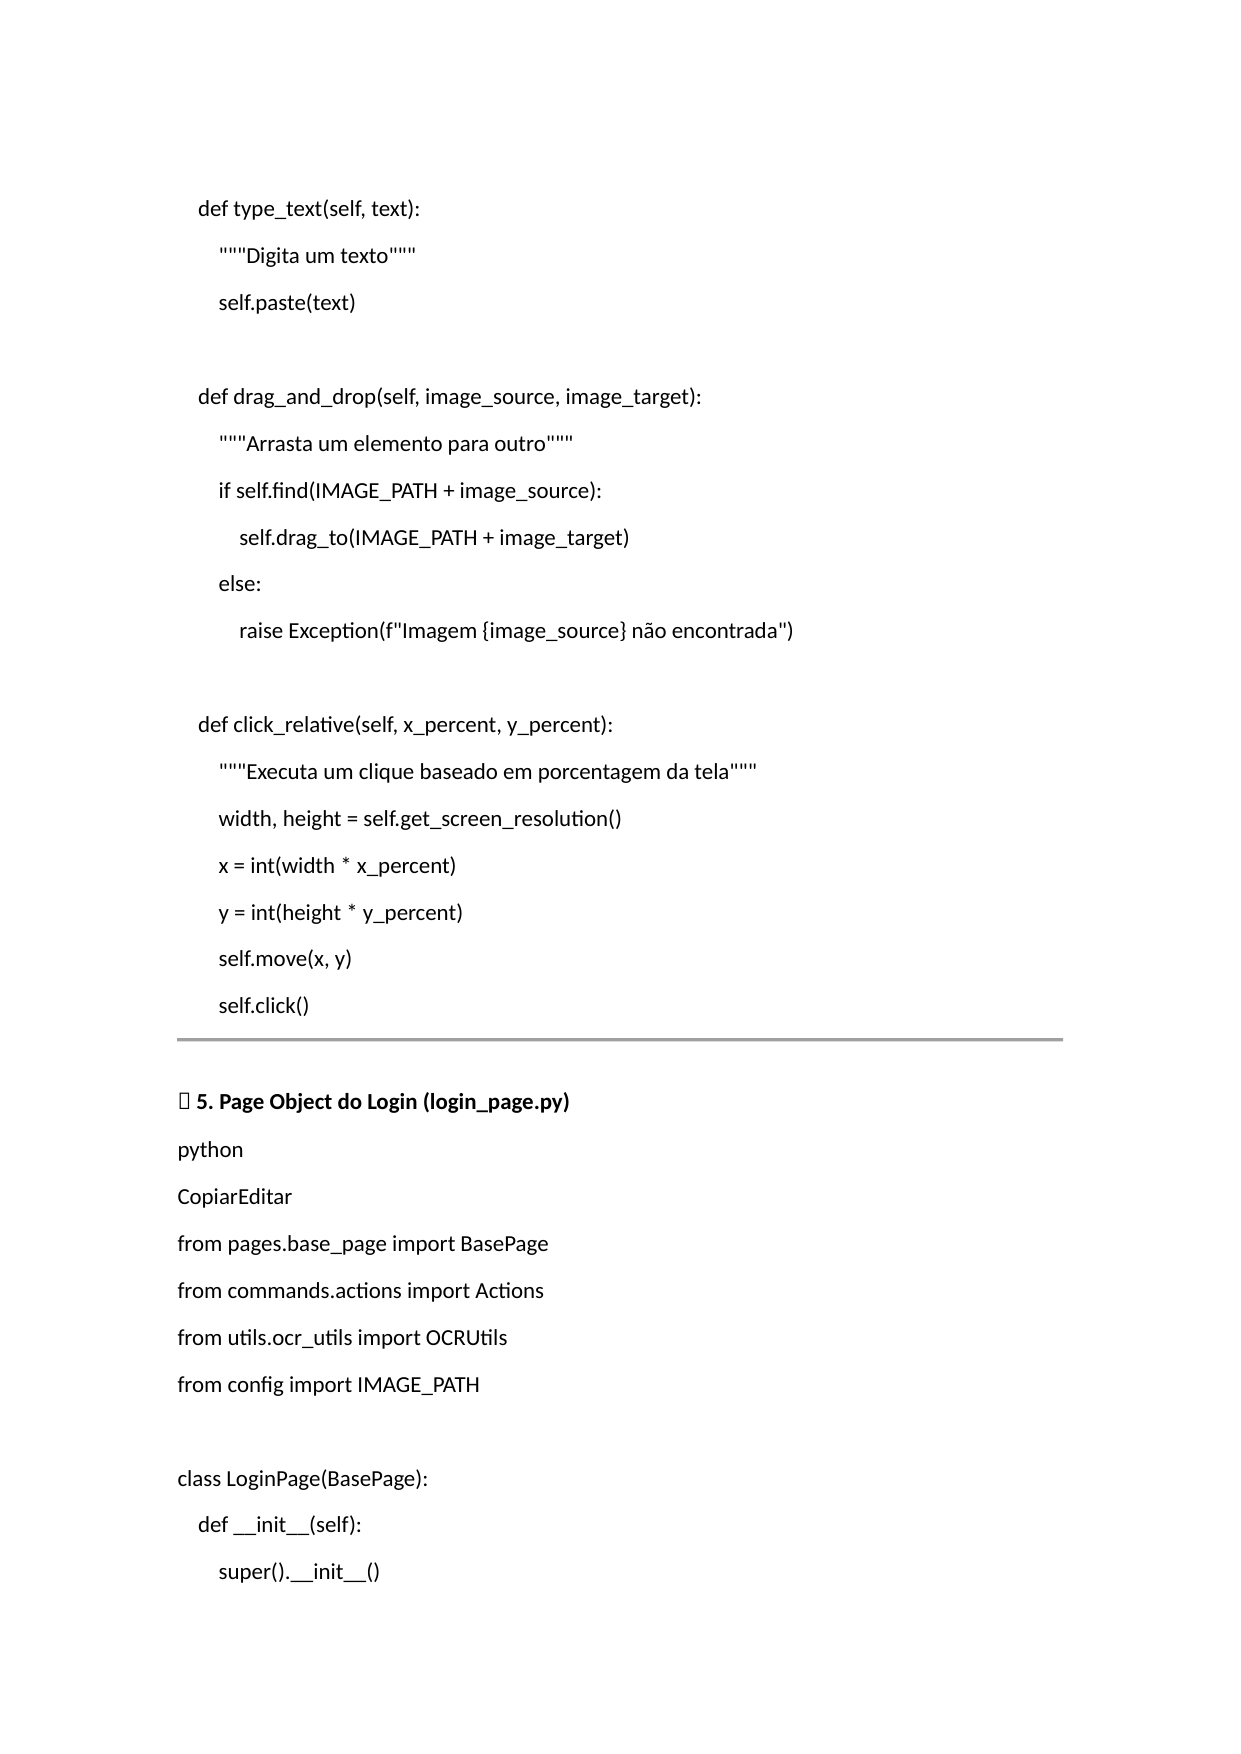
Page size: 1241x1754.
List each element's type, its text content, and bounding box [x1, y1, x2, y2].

text raise Exception(f"Imagem {image_source} não encontrada") [177, 616, 1063, 644]
text """Executa um clique baseado em porcentagem da tela""" [177, 757, 1063, 785]
text def click_relative(self, x_percent, y_percent): [177, 710, 1063, 738]
text self.paste(text) [177, 288, 1063, 316]
text from config import IMAGE_PATH [177, 1370, 1063, 1398]
text def drag_and_drop(self, image_source, image_target): [177, 382, 1063, 410]
text from pages.base_page import BasePage [177, 1229, 1063, 1257]
text width, height = self.get_screen_resolution() [177, 804, 1063, 832]
text def type_text(self, text): [177, 194, 1063, 222]
text self.move(x, y) [177, 944, 1063, 972]
text CopiarEditar [177, 1182, 1063, 1210]
text 📌 5. Page Object do Login (login_page.py) [177, 1085, 1063, 1116]
text self.drag_to(IMAGE_PATH + image_target) [177, 523, 1063, 551]
text from utils.ocr_utils import OCRUtils [177, 1323, 1063, 1351]
text from commands.actions import Actions [177, 1276, 1063, 1304]
text """Arrasta um elemento para outro""" [177, 429, 1063, 457]
text y = int(height * y_percent) [177, 898, 1063, 926]
text python [177, 1136, 1063, 1163]
text else: [177, 569, 1063, 597]
text x = int(width * x_percent) [177, 851, 1063, 879]
text super().__init__() [177, 1557, 1063, 1585]
text self.click() [177, 991, 1063, 1019]
text class LoginPage(BasePage): [177, 1464, 1063, 1492]
text if self.find(IMAGE_PATH + image_source): [177, 476, 1063, 504]
text def __init__(self): [177, 1511, 1063, 1538]
text """Digita um texto""" [177, 241, 1063, 269]
